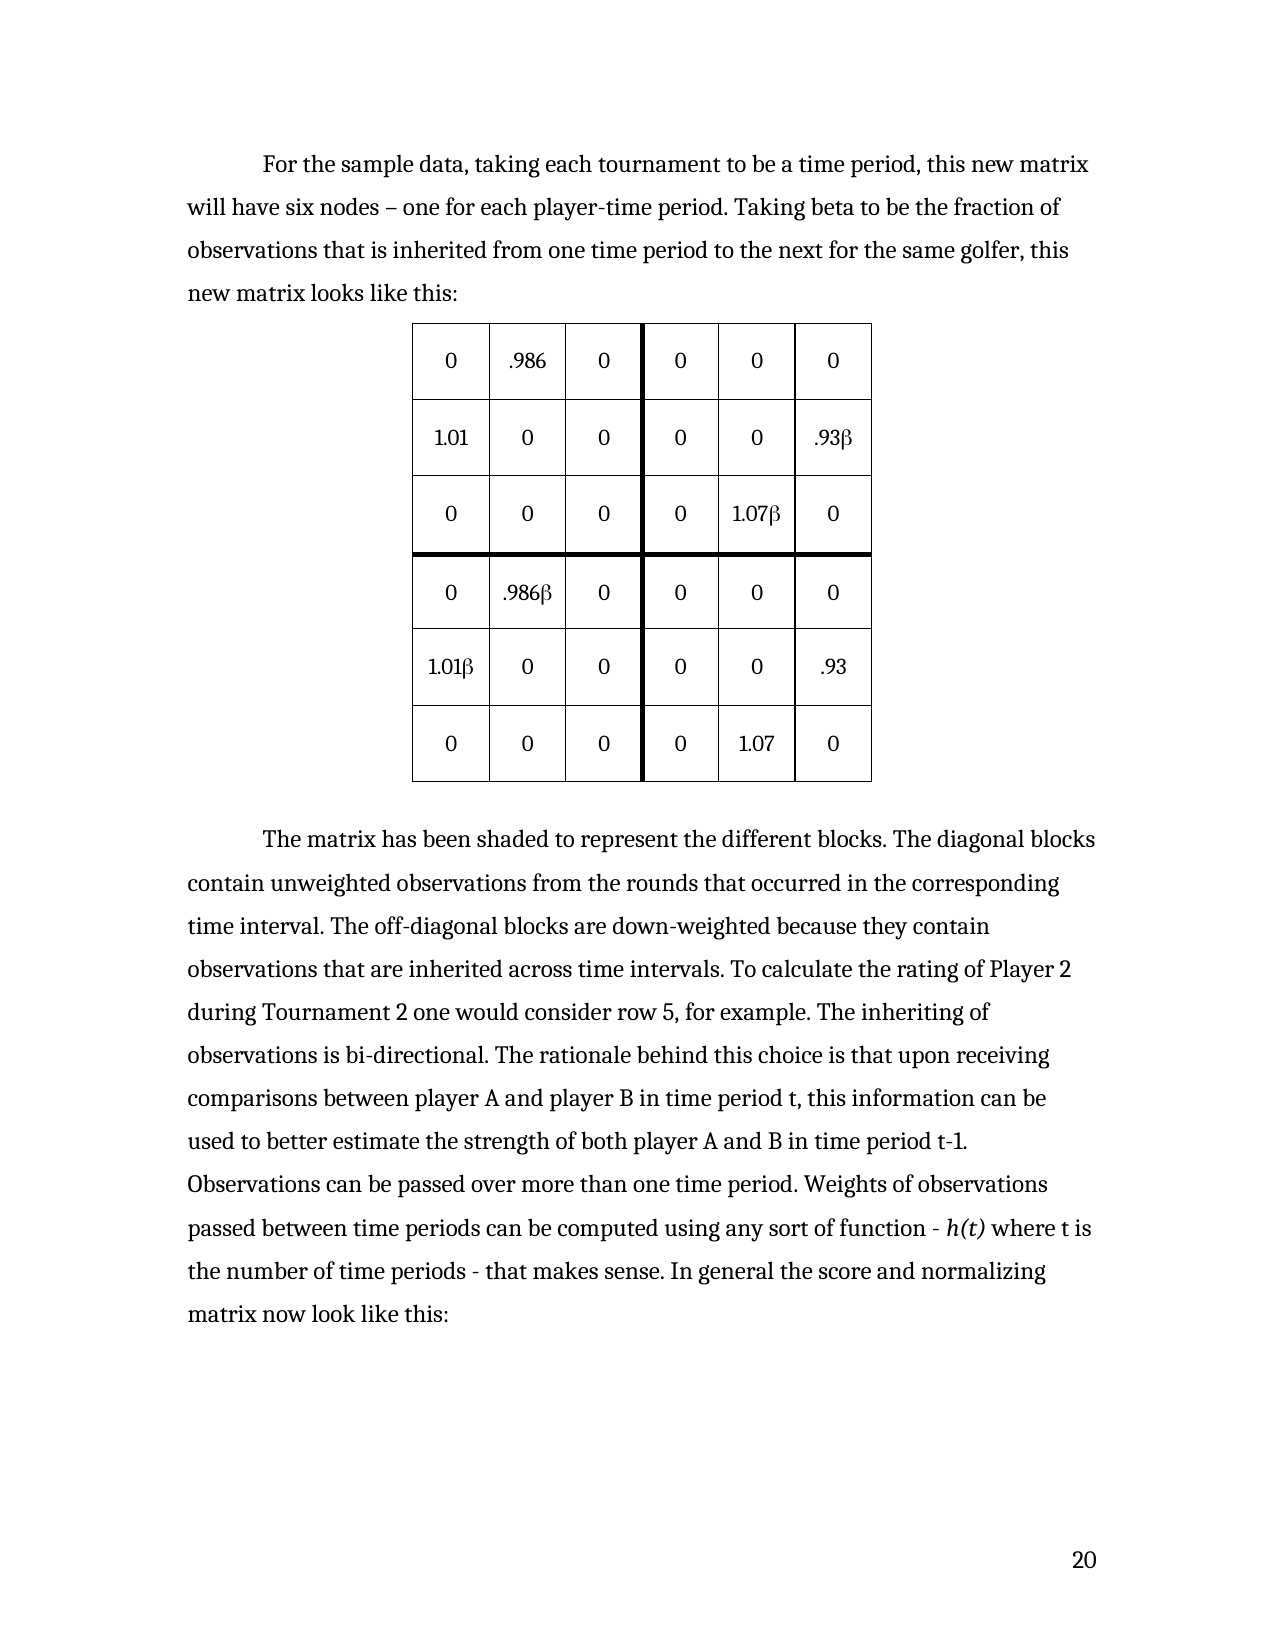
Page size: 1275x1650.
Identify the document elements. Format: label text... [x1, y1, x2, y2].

table_cell 0 [566, 706, 640, 781]
table_cell 0 [645, 629, 718, 705]
table_cell 0 [490, 476, 565, 552]
table_header 0 [645, 324, 718, 399]
table_cell 0 [490, 706, 565, 781]
table_cell 0 [490, 629, 565, 705]
table_cell 0 [413, 706, 489, 781]
table_cell 0 [413, 476, 489, 552]
table_cell 0 [645, 400, 718, 475]
table_cell .93 [796, 629, 871, 705]
table_cell .93 [796, 400, 871, 475]
table_cell 0 [719, 557, 794, 628]
table_cell 0 [645, 476, 718, 552]
table_cell 0 [490, 400, 565, 475]
table_header 0 [796, 324, 871, 399]
table_cell 0 [645, 706, 718, 781]
table_cell 0 [645, 557, 718, 628]
table_cell 0 [566, 476, 640, 552]
table_cell 0 [796, 557, 871, 628]
table_cell 0 [566, 629, 640, 705]
text The matrix has been shaded to represent the different blocks. The diagonal blocks contain unweighted observations from the rounds that occurred in the corresponding time interval. The off-diagonal blocks are down-weighted because they contain observations that are inherited across time intervals. To calculate the rating of Player 2 during Tournament 2 one would consider row 5, for example. The inheriting of observations is bi-directional. The rationale behind this choice is that upon receiving comparisons between player A and player B in time period t, this information can be used to better estimate the strength of both player A and B in time period t-1. Observations can be passed over more than one time period. Weights of observations passed between time periods can be computed using any sort of function - h(t) where t is the number of time periods - that makes sense. In general the score and normalizing matrix now look like this: [187, 825, 1097, 1328]
table_cell 0 [566, 557, 640, 628]
table_cell 1.07 [719, 706, 794, 781]
table_cell 1.01 [413, 400, 489, 475]
table_cell 0 [566, 400, 640, 475]
table_header .986 [490, 324, 565, 399]
table_header 0 [566, 324, 640, 399]
table_cell 0 [719, 400, 794, 475]
table_cell 1.07 [719, 476, 794, 552]
table_cell 0 [719, 629, 794, 705]
table_cell .986 [490, 557, 565, 628]
table_header 0 [413, 324, 489, 399]
table_cell 0 [413, 557, 489, 628]
table_cell 0 [796, 476, 871, 552]
table_cell 1.01 [413, 629, 489, 705]
table_header 0 [719, 324, 794, 399]
table_cell 0 [796, 706, 871, 781]
